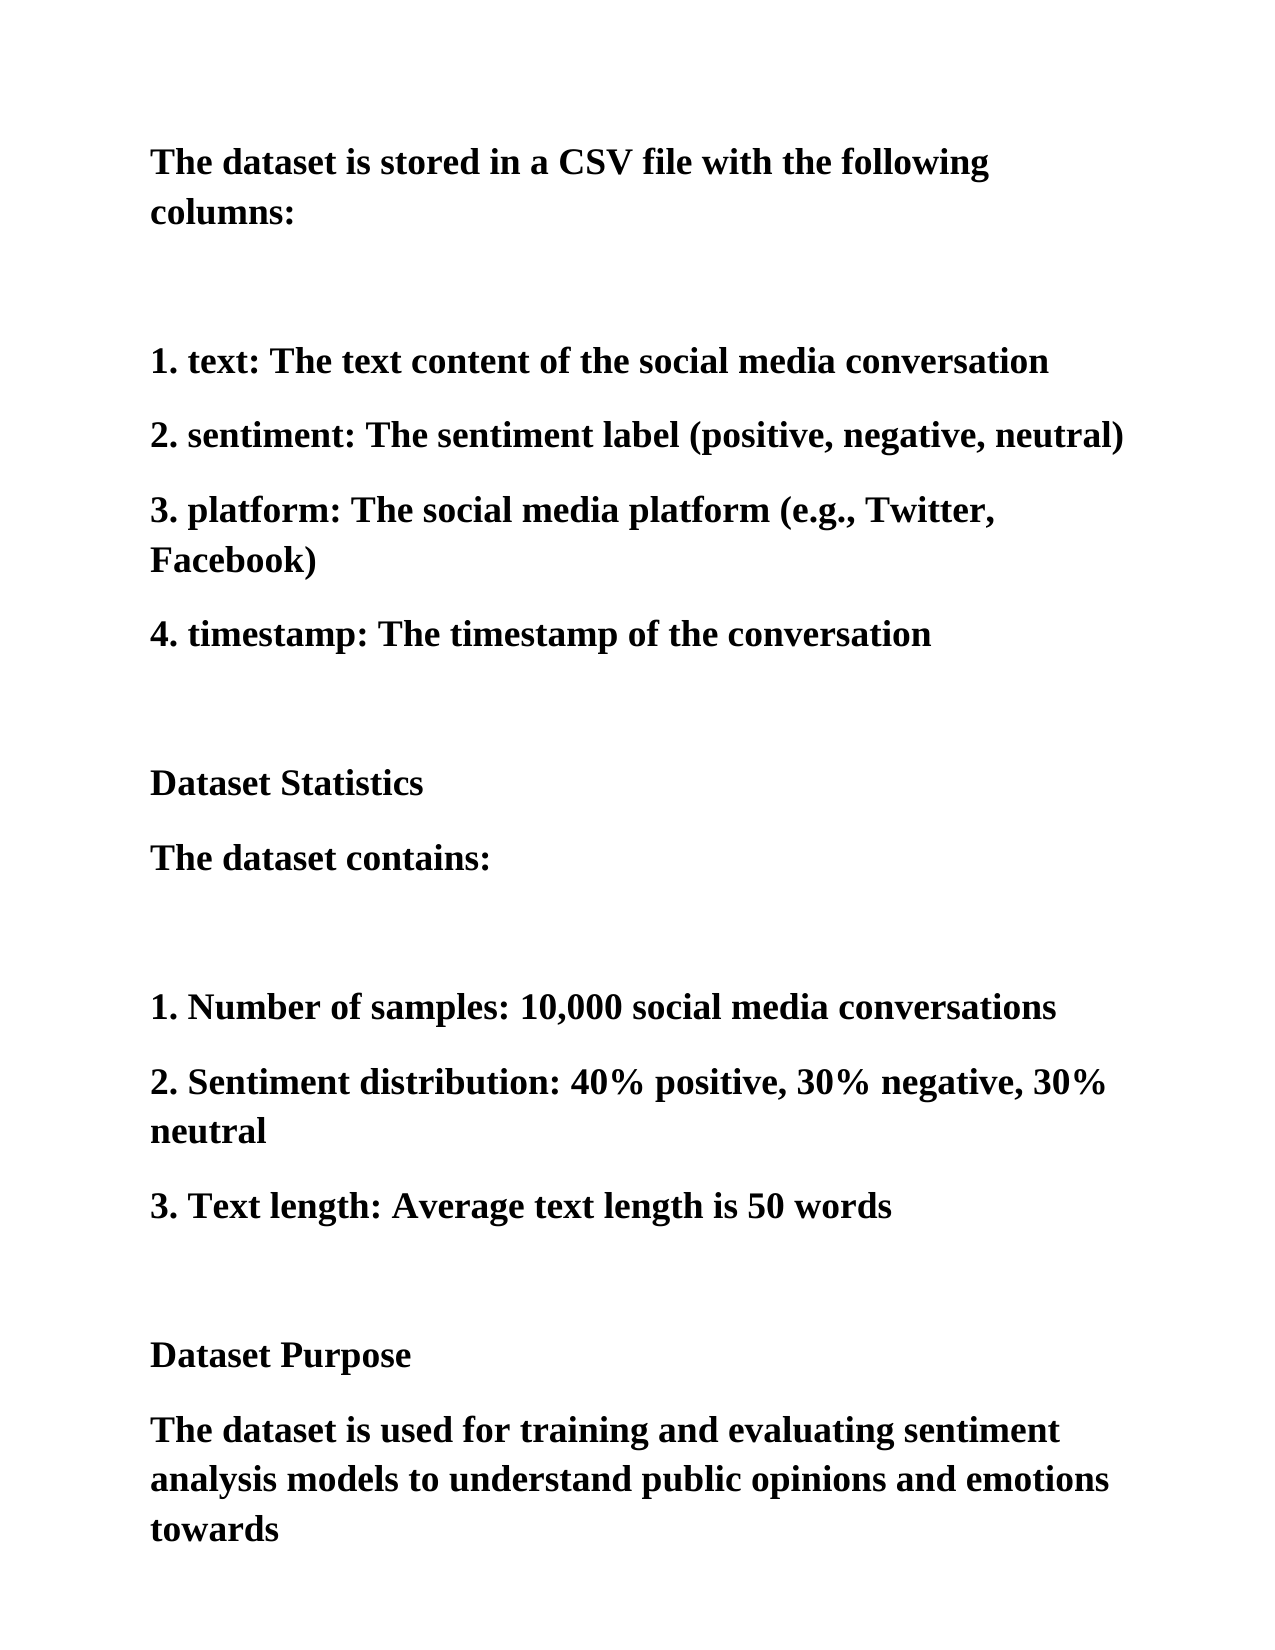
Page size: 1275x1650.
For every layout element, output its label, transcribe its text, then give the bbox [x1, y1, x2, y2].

text The dataset is stored in a CSV file with the following columns: [150, 139, 1125, 232]
text 3. Text length: Average text length is 50 words [150, 1183, 1125, 1226]
text 1. text: The text content of the social media conversation [150, 338, 1125, 381]
text Dataset Purpose [150, 1332, 1125, 1376]
text The dataset contains: [150, 835, 1125, 878]
text Dataset Statistics [150, 761, 1125, 804]
text The dataset is used for training and evaluating sentiment analysis models to understand public opinions and emotions towards [150, 1407, 1125, 1549]
text 2. sentiment: The sentiment label (positive, negative, neutral) [150, 413, 1125, 456]
text 4. timestamp: The timestamp of the conversation [150, 612, 1125, 655]
text 2. Sentiment distribution: 40% positive, 30% negative, 30% neutral [150, 1059, 1125, 1152]
text 3. platform: The social media platform (e.g., Twitter, Facebook) [150, 487, 1125, 580]
text 1. Number of samples: 10,000 social media conversations [150, 984, 1125, 1028]
